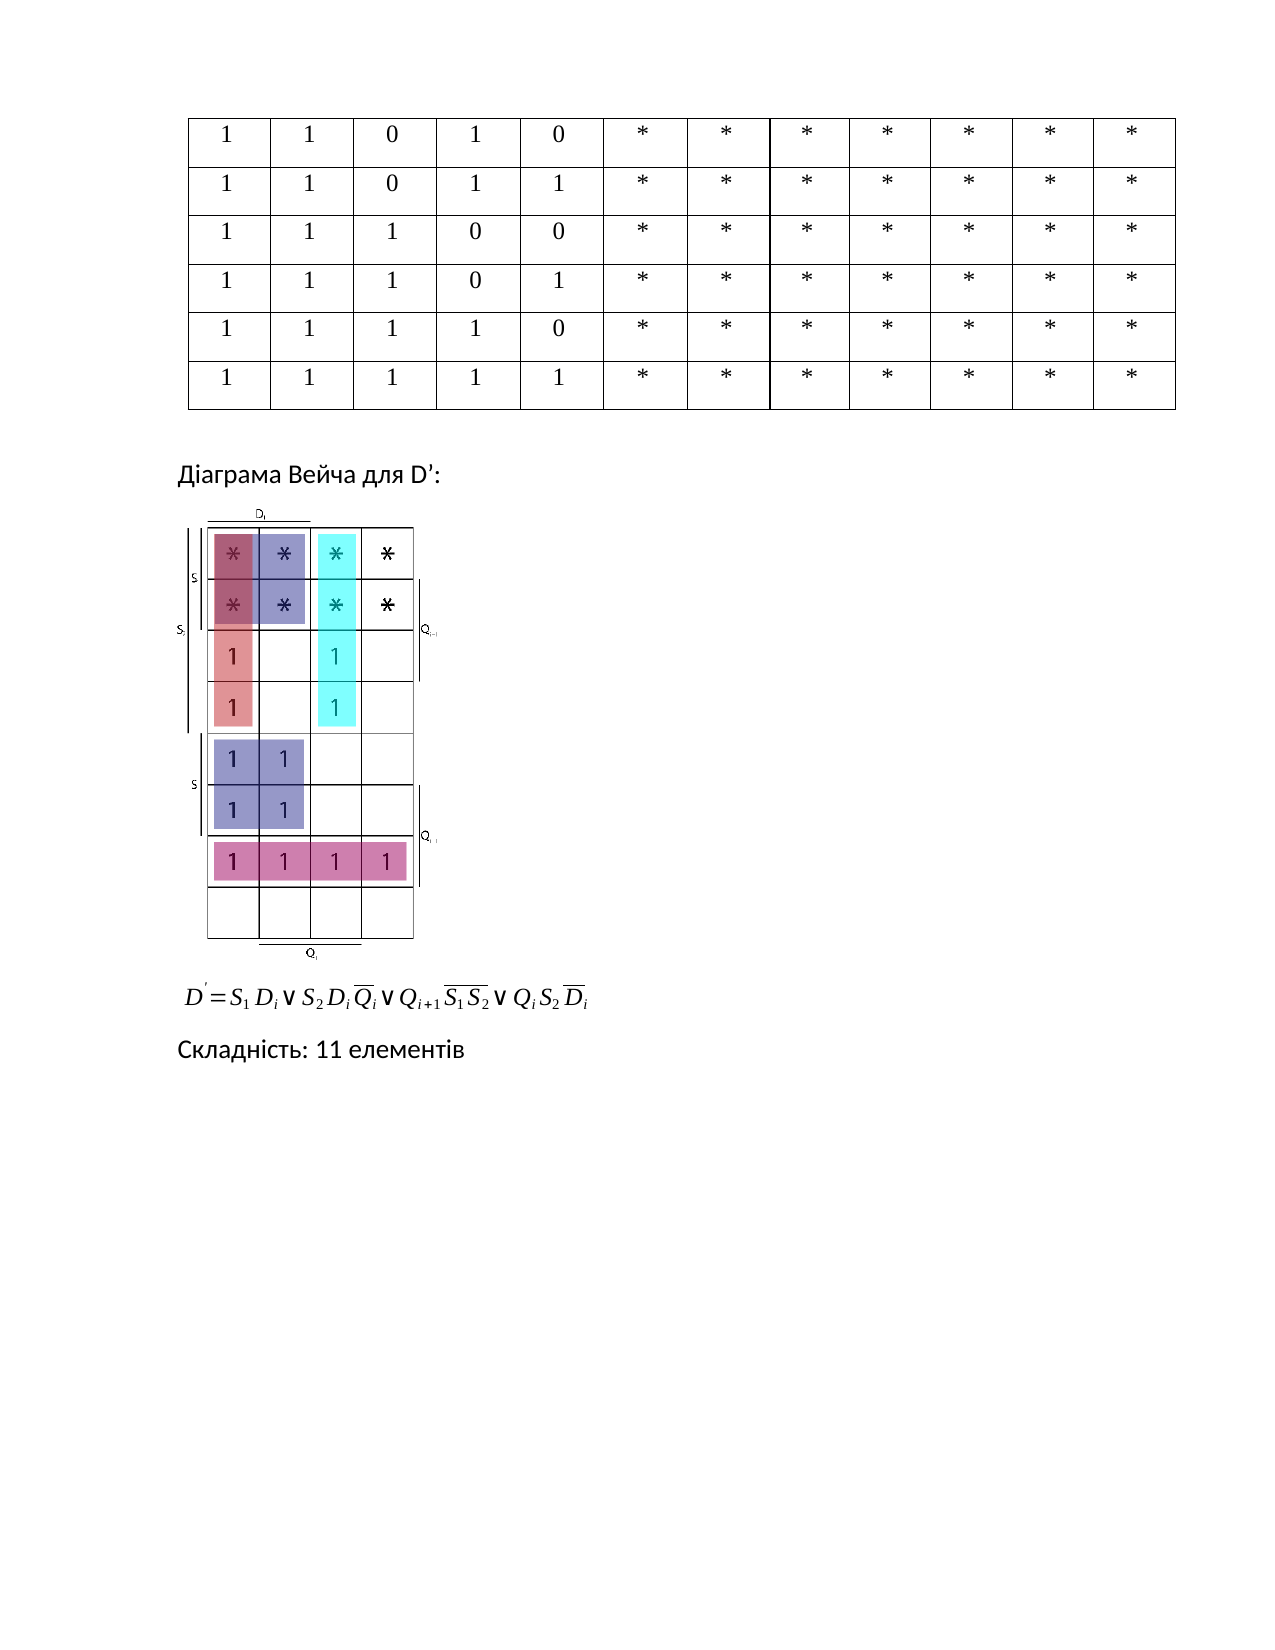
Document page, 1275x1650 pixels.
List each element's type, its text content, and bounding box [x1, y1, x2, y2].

table_cell 1 [521, 265, 603, 312]
table_cell * [850, 216, 930, 264]
picture [177, 509, 437, 960]
table_cell * [604, 362, 687, 409]
table_cell * [1094, 216, 1175, 264]
table_cell 1 [437, 168, 520, 215]
table_cell * [931, 119, 1012, 167]
table_cell 0 [521, 119, 603, 167]
table_cell * [1013, 119, 1093, 167]
table_cell * [931, 362, 1012, 409]
table_cell * [771, 362, 849, 409]
table_cell * [771, 265, 849, 312]
table_cell 1 [437, 313, 520, 361]
table_cell * [850, 313, 930, 361]
table_cell * [931, 265, 1012, 312]
table_cell * [1013, 313, 1093, 361]
text Діаграма Вейча для D’: [177, 457, 1186, 490]
table_cell * [1094, 362, 1175, 409]
text Складність: 11 елементів [177, 1033, 1186, 1066]
table_cell * [850, 362, 930, 409]
table_cell * [604, 265, 687, 312]
table_cell 1 [354, 362, 436, 409]
table_cell 1 [521, 168, 603, 215]
table_cell 1 [354, 313, 436, 361]
table_cell 1 [189, 362, 270, 409]
table_cell * [850, 168, 930, 215]
table_cell * [688, 119, 769, 167]
table_cell * [604, 119, 687, 167]
table_cell * [1094, 313, 1175, 361]
table_cell * [1013, 265, 1093, 312]
table_cell * [931, 313, 1012, 361]
table_cell 1 [189, 119, 270, 167]
table_cell 1 [189, 265, 270, 312]
table_cell * [1094, 119, 1175, 167]
table_cell * [1094, 265, 1175, 312]
table_cell * [771, 119, 849, 167]
table_cell * [850, 265, 930, 312]
table_cell * [1013, 168, 1093, 215]
table_cell * [688, 265, 769, 312]
table_cell * [931, 216, 1012, 264]
table_cell * [604, 168, 687, 215]
table_cell 0 [354, 119, 436, 167]
table_cell 0 [437, 265, 520, 312]
table_cell 1 [271, 216, 353, 264]
table_cell 0 [521, 313, 603, 361]
table_cell 1 [437, 119, 520, 167]
table_cell * [1094, 168, 1175, 215]
table_cell * [688, 168, 769, 215]
table_cell * [771, 216, 849, 264]
table_cell 1 [189, 168, 270, 215]
table_cell 1 [271, 119, 353, 167]
table_cell * [771, 168, 849, 215]
table_cell * [604, 216, 687, 264]
table_cell 1 [189, 216, 270, 264]
table_cell 1 [354, 216, 436, 264]
table_cell * [688, 362, 769, 409]
table_cell 1 [189, 313, 270, 361]
table_cell 1 [271, 362, 353, 409]
table_cell * [771, 313, 849, 361]
table_cell 1 [271, 313, 353, 361]
table_cell 0 [521, 216, 603, 264]
table_cell 1 [521, 362, 603, 409]
table_cell * [688, 216, 769, 264]
table_cell * [1013, 362, 1093, 409]
table_cell 1 [437, 362, 520, 409]
table_cell * [931, 168, 1012, 215]
table_cell 0 [354, 168, 436, 215]
table_cell * [604, 313, 687, 361]
table_cell 1 [271, 168, 353, 215]
table_cell 1 [271, 265, 353, 312]
table_cell 1 [354, 265, 436, 312]
table_cell 0 [437, 216, 520, 264]
table_cell * [850, 119, 930, 167]
table_cell * [1013, 216, 1093, 264]
table_cell * [688, 313, 769, 361]
